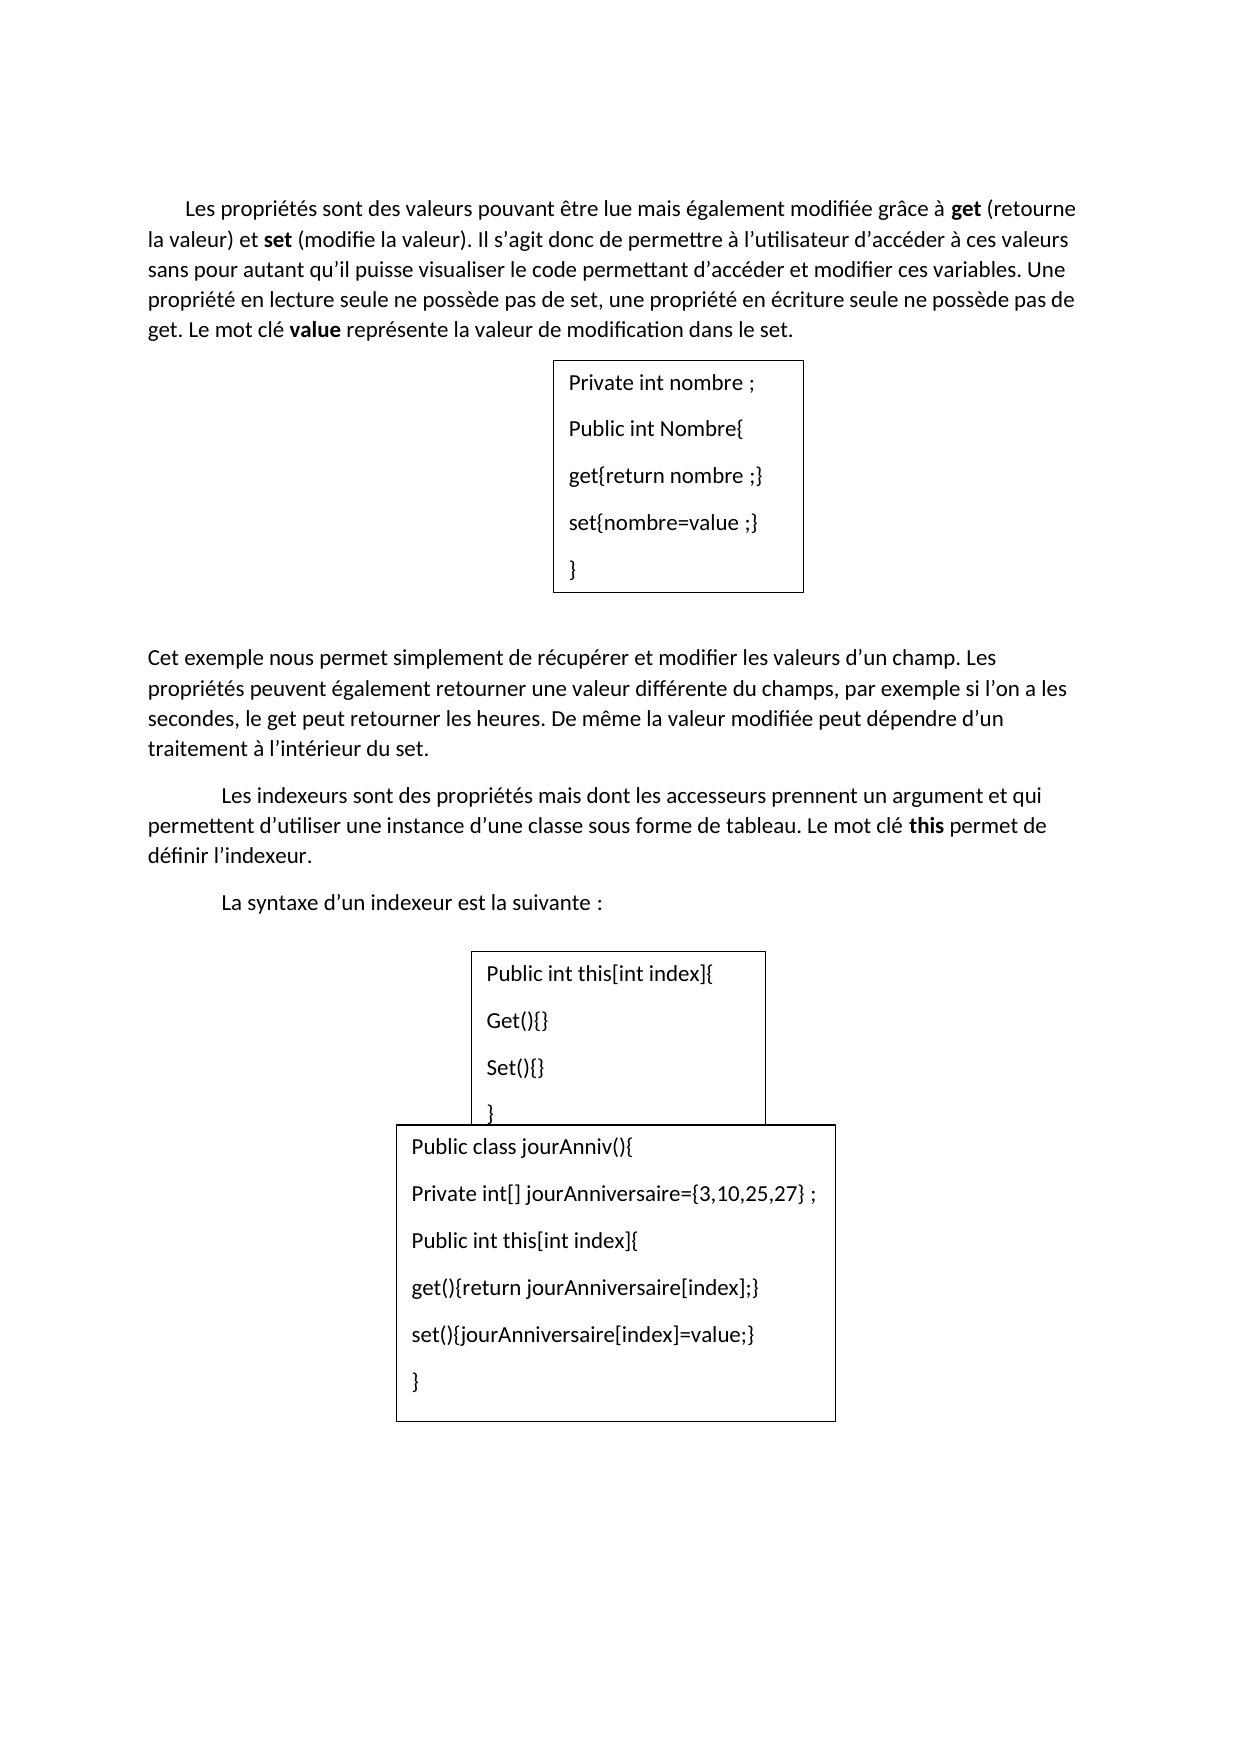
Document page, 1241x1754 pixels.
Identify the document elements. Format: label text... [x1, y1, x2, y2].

text Cet exemple nous permet simplement de récupérer et modifier les valeurs d’un champ. Les propriétés peuvent également retourner une valeur différente du champs, par exemple si l’on a les secondes, le get peut retourner les heures. De même la valeur modifiée peut dépendre d’un traitement à l’intérieur du set. [148, 643, 1093, 762]
text Les indexeurs sont des propriétés mais dont les accesseurs prennent un argument et qui permettent d’utiliser une instance d’une classe sous forme de tableau. Le mot clé this permet de définir l’indexeur. [148, 781, 1093, 869]
text Les propriétés sont des valeurs pouvant être lue mais également modifiée grâce à get (retourne la valeur) et set (modifie la valeur). Il s’agit donc de permettre à l’utilisateur d’accéder à ces valeurs sans pour autant qu’il puisse visualiser le code permettant d’accéder et modifier ces variables. Une propriété en lecture seule ne possède pas de set, une propriété en écriture seule ne possède pas de get. Le mot clé value représente la valeur de modification dans le set. [148, 194, 1093, 343]
text La syntaxe d’un indexeur est la suivante : [148, 888, 1093, 916]
